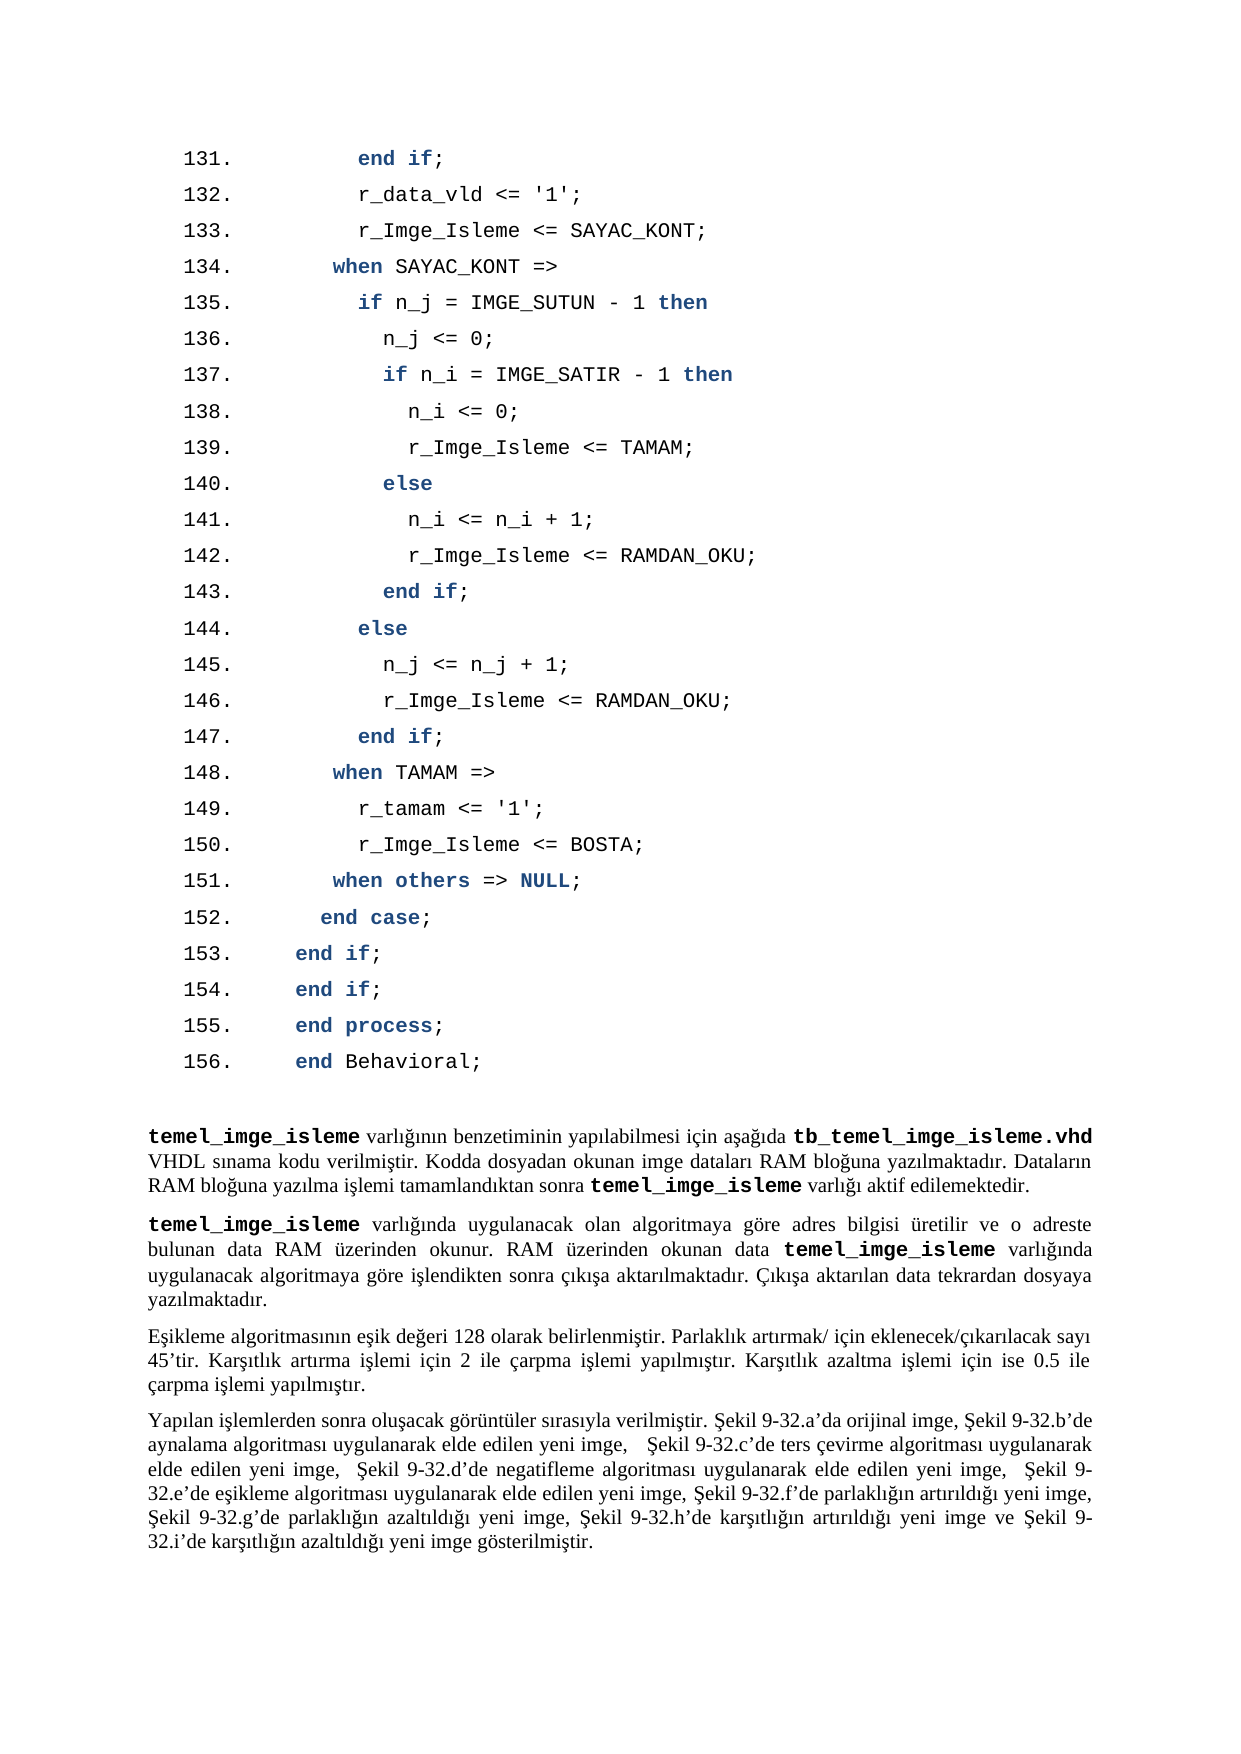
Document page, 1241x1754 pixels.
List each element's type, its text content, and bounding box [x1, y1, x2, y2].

text Eşikleme algoritmasının eşik değeri 128 olarak belirlenmiştir. Parlaklık artırmak/ için eklenecek/çıkarılacak sayı 45’tir. Karşıtlık artırma işlemi için 2 ile çarpma işlemi yapılmıştır. Karşıtlık azaltma işlemi için ise 0.5 ile çarpma işlemi yapılmıştır. [148, 1324, 1093, 1396]
list else [183, 473, 1093, 497]
list when SAYAC_KONT => [183, 256, 1093, 280]
list end if; [183, 581, 1093, 605]
list end if; [183, 726, 1093, 749]
list r_Imge_Isleme <= SAYAC_KONT; [183, 220, 1093, 243]
text Yapılan işlemlerden sonra oluşacak görüntüler sırasıyla verilmiştir. Şekil 9-32.a’da orijinal imge, Şekil 9-32.b’de aynalama algoritması uygulanarak elde edilen yeni imge, Şekil 9-32.c’de ters çevirme algoritması uygulanarak elde edilen yeni imge, Şekil 9-32.d’de negatifleme algoritması uygulanarak elde edilen yeni imge, Şekil 9-32.e’de eşikleme algoritması uygulanarak elde edilen yeni imge, Şekil 9-32.f’de parlaklığın artırıldığı yeni imge, Şekil 9-32.g’de parlaklığın azaltıldığı yeni imge, Şekil 9-32.h’de karşıtlığın artırıldığı yeni imge ve Şekil 9-32.i’de karşıtlığın azaltıldığı yeni imge gösterilmiştir. [148, 1408, 1093, 1553]
list r_data_vld <= '1'; [183, 184, 1093, 207]
list end if; [183, 979, 1093, 1003]
list end if; [183, 943, 1093, 966]
list n_j <= 0; [183, 328, 1093, 352]
list when TAMAM => [183, 762, 1093, 786]
list when others => NULL; [183, 871, 1093, 894]
list n_i <= 0; [183, 401, 1093, 424]
list if n_j = IMGE_SUTUN - 1 then [183, 292, 1093, 316]
list end Behavioral; [183, 1051, 1093, 1075]
list if n_i = IMGE_SATIR - 1 then [183, 364, 1093, 388]
text temel_imge_isleme varlığının benzetiminin yapılabilmesi için aşağıda tb_temel_imge_isleme.vhd VHDL sınama kodu verilmiştir. Kodda dosyadan okunan imge dataları RAM bloğuna yazılmaktadır. Dataların RAM bloğuna yazılma işlemi tamamlandıktan sonra temel_imge_isleme varlığı aktif edilemektedir. [148, 1123, 1093, 1199]
list n_j <= n_j + 1; [183, 654, 1093, 677]
list else [183, 617, 1093, 641]
list end if; [183, 148, 1093, 171]
list n_i <= n_i + 1; [183, 509, 1093, 533]
list end process; [183, 1015, 1093, 1039]
list r_Imge_Isleme <= TAMAM; [183, 437, 1093, 460]
list r_Imge_Isleme <= BOSTA; [183, 834, 1093, 858]
list r_tamam <= '1'; [183, 798, 1093, 822]
list end case; [183, 907, 1093, 930]
text temel_imge_isleme varlığında uygulanacak olan algoritmaya göre adres bilgisi üretilir ve o adreste bulunan data RAM üzerinden okunur. RAM üzerinden okunan data temel_imge_isleme varlığında uygulanacak algoritmaya göre işlendikten sonra çıkışa aktarılmaktadır. Çıkışa aktarılan data tekrardan dosyaya yazılmaktadır. [148, 1212, 1093, 1311]
list r_Imge_Isleme <= RAMDAN_OKU; [183, 690, 1093, 713]
list r_Imge_Isleme <= RAMDAN_OKU; [183, 545, 1093, 569]
